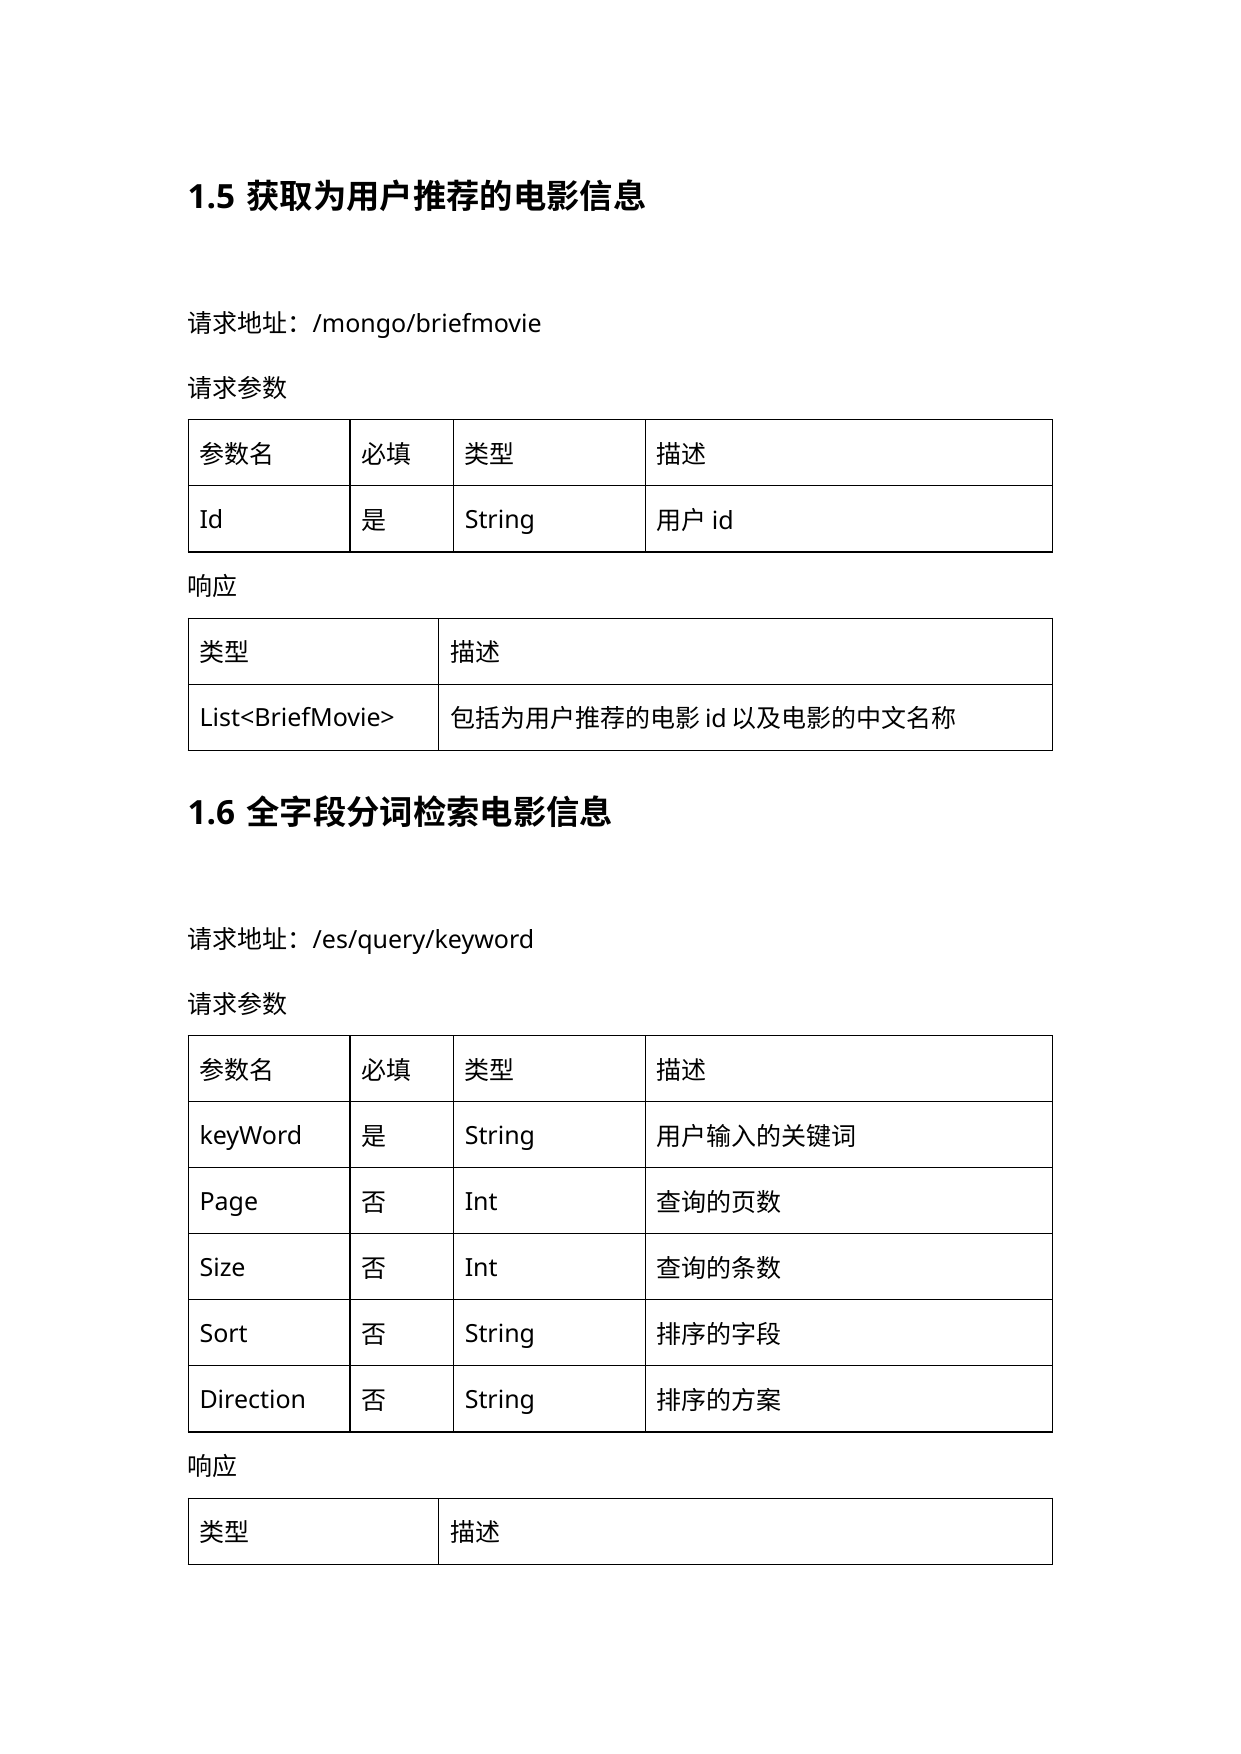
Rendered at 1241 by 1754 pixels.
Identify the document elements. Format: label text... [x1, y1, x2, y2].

table_cell Sort [189, 1300, 349, 1365]
text 请求地址：/es/query/keyword [187, 905, 1053, 970]
table_cell Int [454, 1234, 645, 1299]
table_header 描述 [646, 420, 1052, 485]
text 请求参数 [187, 354, 1053, 419]
table_cell Size [189, 1234, 349, 1299]
table_cell 是 [351, 486, 453, 551]
text 响应 [187, 1432, 1053, 1497]
table_header 描述 [646, 1036, 1052, 1101]
table_cell String [454, 1366, 645, 1431]
table_cell 否 [351, 1168, 453, 1233]
table_cell 包括为用户推荐的电影id以及电影的中文名称 [439, 685, 1052, 749]
table_header 描述 [439, 1499, 1052, 1563]
text 请求地址：/mongo/briefmovie [187, 289, 1053, 354]
table_header 类型 [454, 1036, 645, 1101]
subtitle 全字段分词检索电影信息 [187, 778, 1053, 843]
table_cell 排序的方案 [646, 1366, 1052, 1431]
table_cell 否 [351, 1234, 453, 1299]
table_cell Direction [189, 1366, 349, 1431]
subtitle 获取为用户推荐的电影信息 [187, 162, 1053, 227]
table_header 参数名 [189, 420, 349, 485]
table_header 类型 [454, 420, 645, 485]
table_cell List<BriefMovie> [189, 685, 438, 749]
text 请求参数 [187, 970, 1053, 1035]
table_header 类型 [189, 619, 438, 683]
table_cell 查询的条数 [646, 1234, 1052, 1299]
table_cell 是 [351, 1102, 453, 1167]
text 响应 [187, 552, 1053, 617]
table_header 参数名 [189, 1036, 349, 1101]
table_cell 否 [351, 1366, 453, 1431]
table_cell String [454, 1300, 645, 1365]
table_header 必填 [351, 420, 453, 485]
table_cell 否 [351, 1300, 453, 1365]
table_cell 查询的页数 [646, 1168, 1052, 1233]
table_cell 用户输入的关键词 [646, 1102, 1052, 1167]
table_header 必填 [351, 1036, 453, 1101]
table_header 描述 [439, 619, 1052, 683]
table_cell String [454, 1102, 645, 1167]
table_cell Id [189, 486, 349, 551]
table_cell 排序的字段 [646, 1300, 1052, 1365]
table_cell Int [454, 1168, 645, 1233]
table_header 类型 [189, 1499, 438, 1563]
table_cell keyWord [189, 1102, 349, 1167]
table_cell Page [189, 1168, 349, 1233]
table_cell String [454, 486, 645, 551]
table_cell 用户id [646, 486, 1052, 551]
